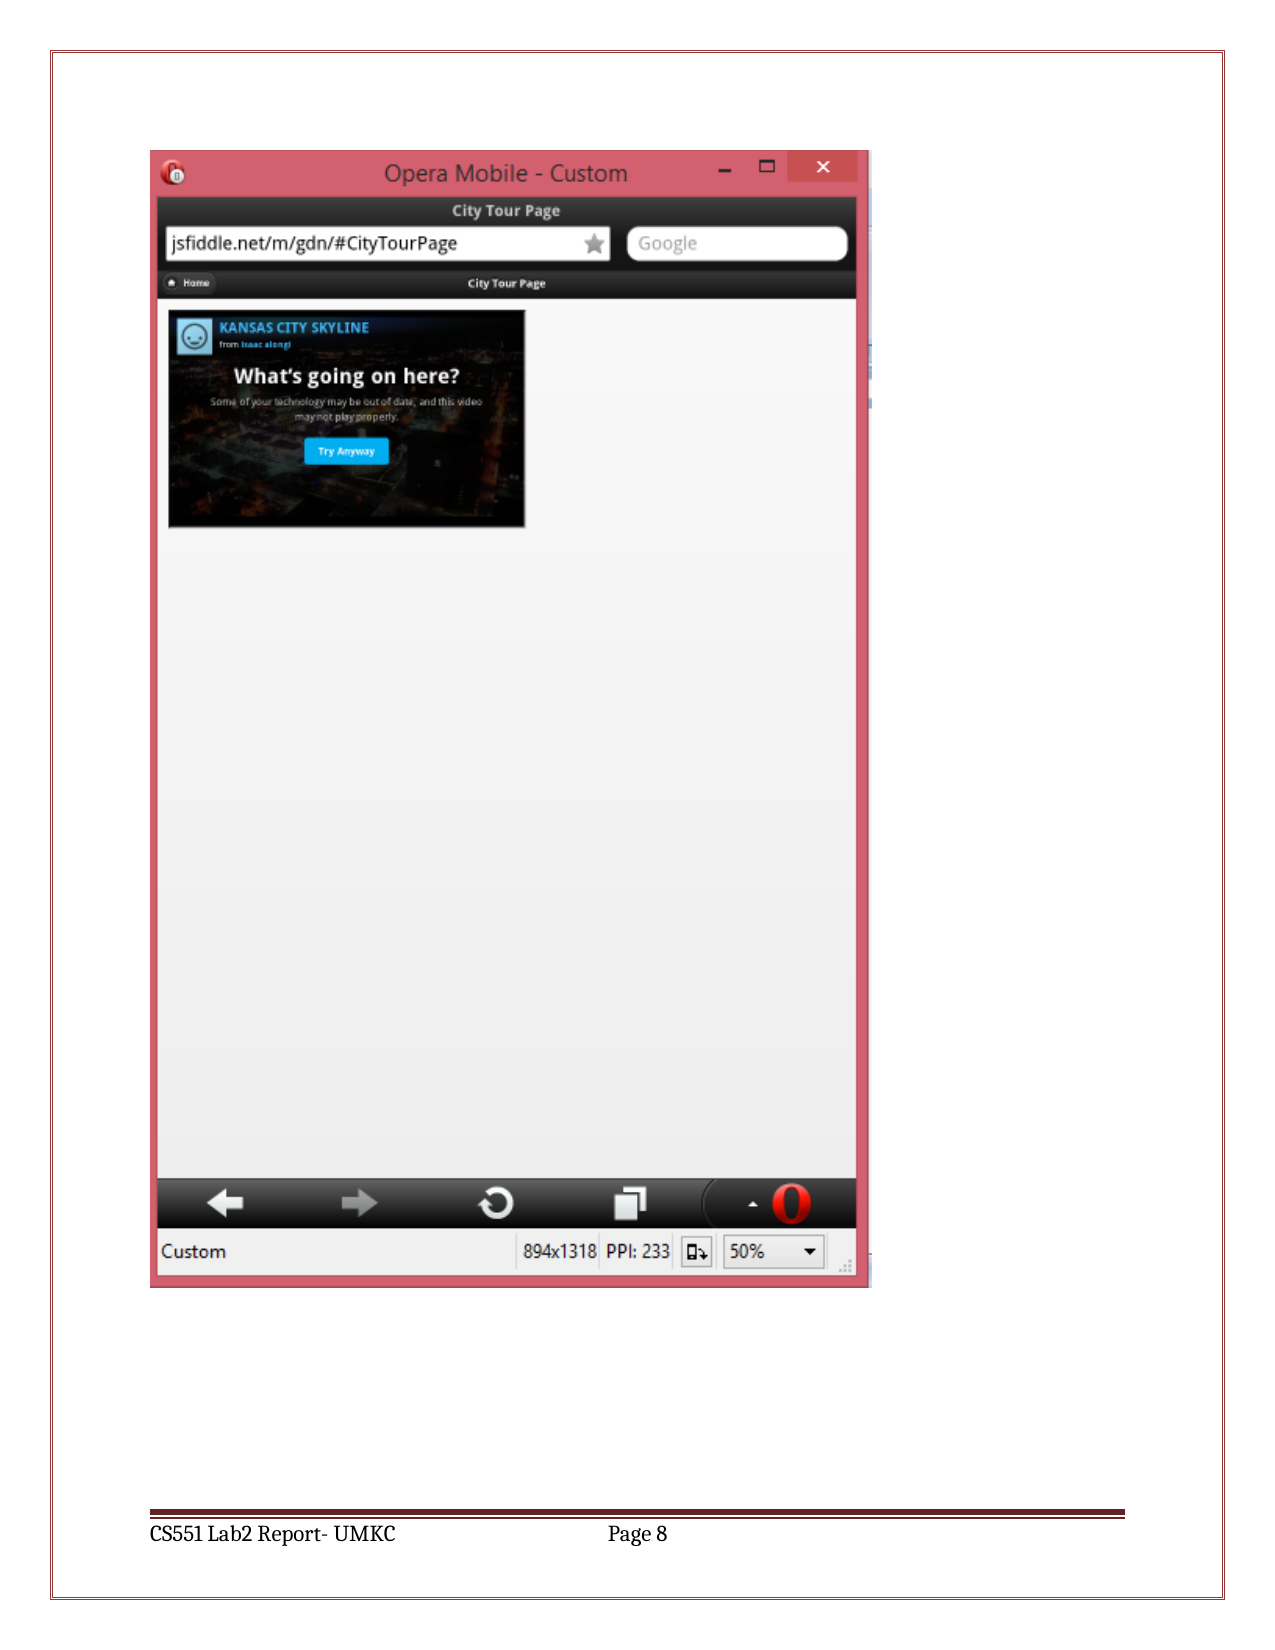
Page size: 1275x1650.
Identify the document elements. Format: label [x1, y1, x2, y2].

picture [150, 150, 872, 1288]
